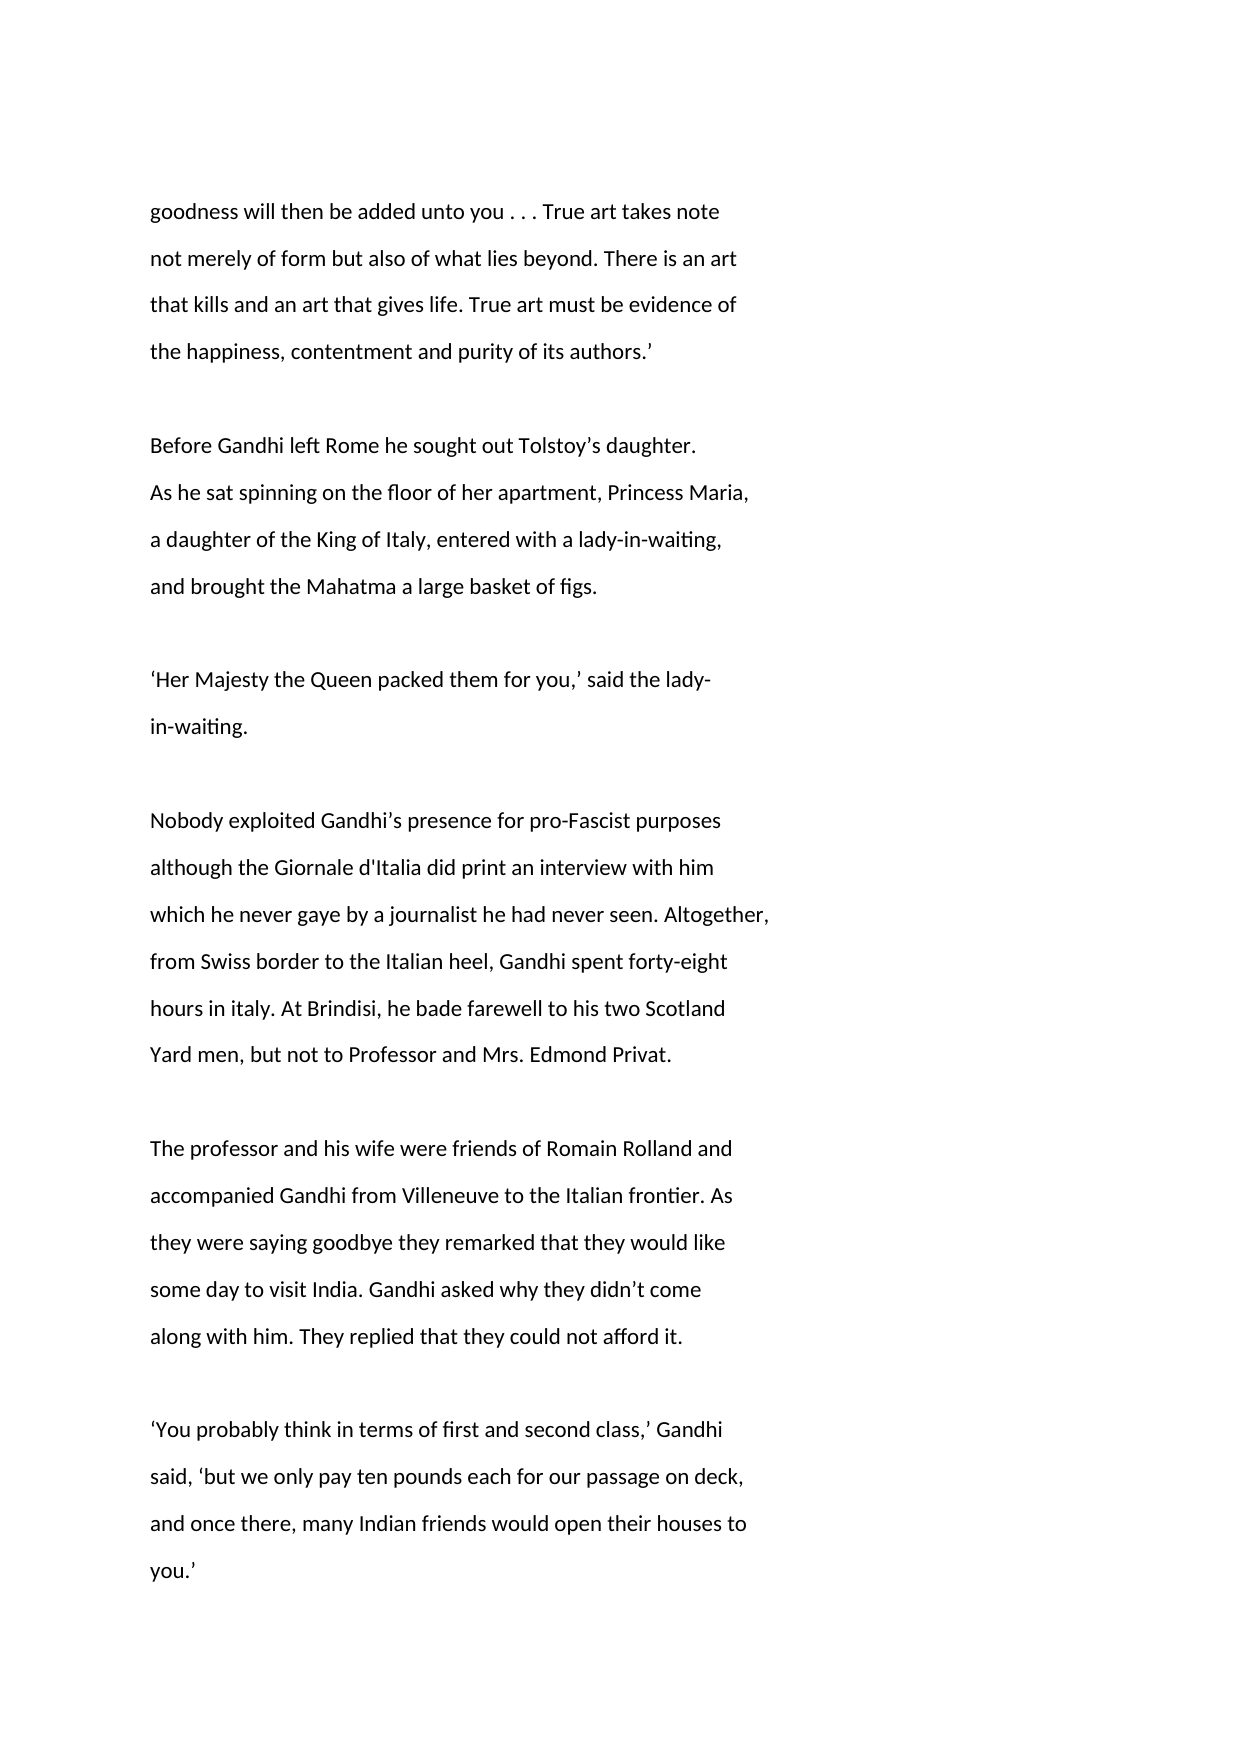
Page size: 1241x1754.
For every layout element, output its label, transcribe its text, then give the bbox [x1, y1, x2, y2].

text accompanied Gandhi from Villeneuve to the Italian frontier. As [150, 1181, 1090, 1209]
text from Swiss border to the Italian heel, Gandhi spent forty-eight [150, 947, 1090, 975]
text along with him. They replied that they could not afford it. [150, 1322, 1090, 1350]
text not merely of form but also of what lies beyond. There is an art [150, 244, 1090, 272]
text and once there, many Indian friends would open their houses to [150, 1509, 1090, 1537]
text ‘You probably think in terms of first and second class,’ Gandhi [150, 1416, 1090, 1444]
text and brought the Mahatma a large basket of figs. [150, 572, 1090, 600]
text some day to visit India. Gandhi asked why they didn’t come [150, 1275, 1090, 1303]
text in-waiting. [150, 712, 1090, 741]
text a daughter of the King of Italy, entered with a lady-in-waiting, [150, 525, 1090, 553]
text although the Giornale d'Italia did print an interview with him [150, 853, 1090, 881]
text that kills and an art that gives life. True art must be evidence of [150, 291, 1090, 319]
text hours in italy. At Brindisi, he bade farewell to his two Scotland [150, 994, 1090, 1022]
text the happiness, contentment and purity of its authors.’ [150, 337, 1090, 366]
text Yard men, but not to Professor and Mrs. Edmond Privat. [150, 1041, 1090, 1069]
text Nobody exploited Gandhi’s presence for pro-Fascist purposes [150, 806, 1090, 834]
text goodness will then be added unto you . . . True art takes note [150, 197, 1090, 225]
text As he sat spinning on the floor of her apartment, Princess Maria, [150, 478, 1090, 506]
text which he never gaye by a journalist he had never seen. Altogether, [150, 900, 1090, 928]
text ‘Her Majesty the Queen packed them for you,’ said the lady- [150, 666, 1090, 694]
text The professor and his wife were friends of Romain Rolland and [150, 1134, 1090, 1162]
text said, ‘but we only pay ten pounds each for our passage on deck, [150, 1462, 1090, 1491]
text you.’ [150, 1556, 1090, 1584]
text they were saying goodbye they remarked that they would like [150, 1228, 1090, 1256]
text Before Gandhi left Rome he sought out Tolstoy’s daughter. [150, 431, 1090, 459]
